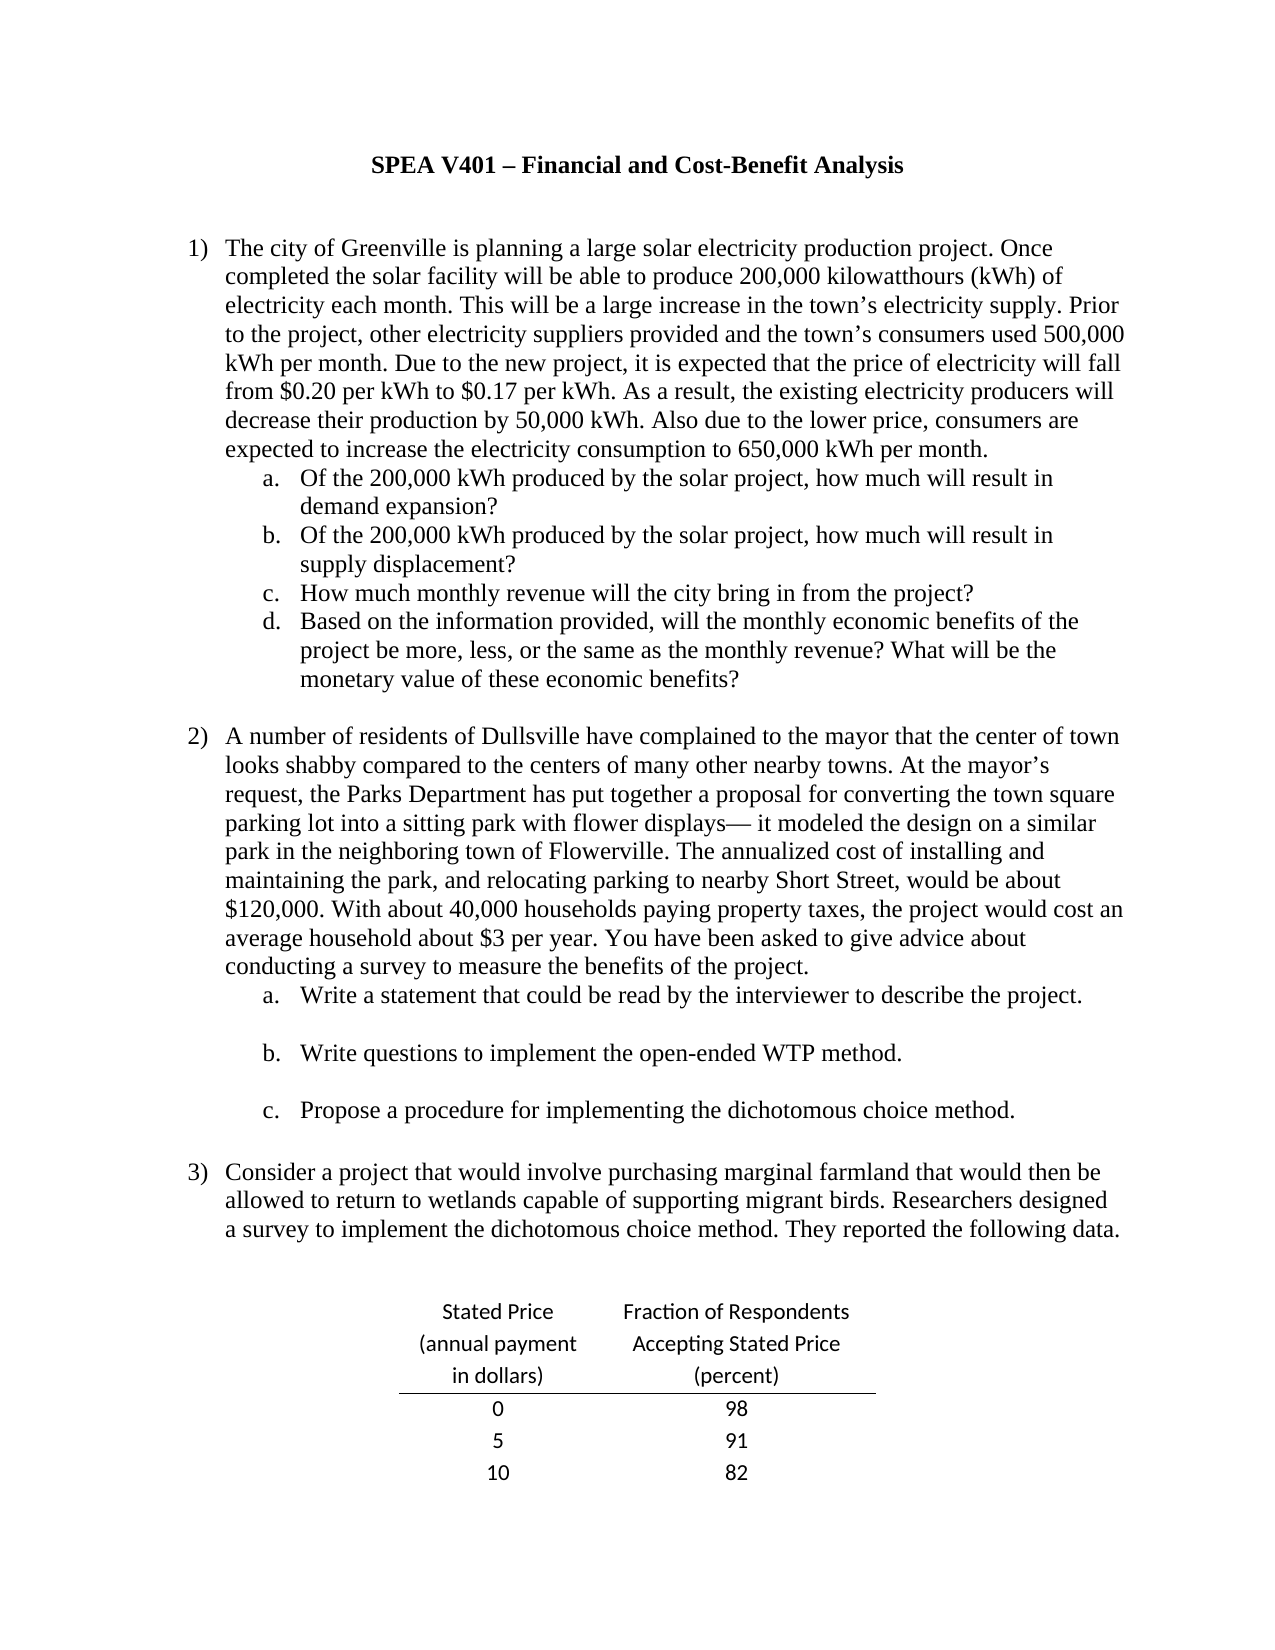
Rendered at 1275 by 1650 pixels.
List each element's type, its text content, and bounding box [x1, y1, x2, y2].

list The city of Greenville is planning a large solar electricity production project. Once completed the solar facility will be able to produce 200,000 kilowatthours (kWh) of electricity each month. This will be a large increase in the town’s electricity supply. Prior to the project, other electricity suppliers provided and the town’s consumers used 500,000 kWh per month. Due to the new project, it is expected that the price of electricity will fall from $0.20 per kWh to $0.17 per kWh. As a result, the existing electricity producers will decrease their production by 50,000 kWh. Also due to the lower price, consumers are expected to increase the electricity consumption to 650,000 kWh per month. [187, 233, 1125, 463]
table_header Stated Price (annual payment in dollars) [399, 1297, 597, 1393]
list A number of residents of Dullsville have complained to the mayor that the center of town looks shabby compared to the centers of many other nearby towns. At the mayor’s request, the Parks Department has put together a proposal for converting the town square parking lot into a sitting park with flower displays— it modeled the design on a similar park in the neighboring town of Flowerville. The annualized cost of installing and maintaining the park, and relocating parking to nearby Short Street, would be about $120,000. With about 40,000 households paying property taxes, the project would cost an average household about $3 per year. You have been asked to give advice about conducting a survey to measure the benefits of the project. [187, 721, 1125, 980]
list Based on the information provided, will the monthly economic benefits of the project be more, less, or the same as the monthly revenue? What will be the monetary value of these economic benefits? [262, 606, 1125, 693]
table_cell 82 [597, 1458, 876, 1490]
list Propose a procedure for implementing the dichotomous choice method. [262, 1095, 1125, 1124]
list Consider a project that would involve purchasing marginal farmland that would then be allowed to return to wetlands capable of supporting migrant birds. Researchers designed a survey to implement the dichotomous choice method. They reported the following data. [187, 1157, 1125, 1243]
list Of the 200,000 kWh produced by the solar project, how much will result in supply displacement? [262, 520, 1125, 578]
list Write a statement that could be read by the interviewer to describe the project. [262, 980, 1125, 1009]
table_cell 0 [399, 1394, 597, 1426]
list How much monthly revenue will the city bring in from the project? [262, 578, 1125, 606]
text SPEA V401 – Financial and Cost-Benefit Analysis [150, 150, 1125, 179]
table_header Fraction of Respondents Accepting Stated Price (percent) [597, 1297, 876, 1393]
list Write questions to implement the open-ended WTP method. [262, 1038, 1125, 1066]
table_cell 91 [597, 1426, 876, 1458]
table_cell 98 [597, 1394, 876, 1426]
table_cell 10 [399, 1458, 597, 1490]
table_cell 5 [399, 1426, 597, 1458]
list Of the 200,000 kWh produced by the solar project, how much will result in demand expansion? [262, 463, 1125, 520]
